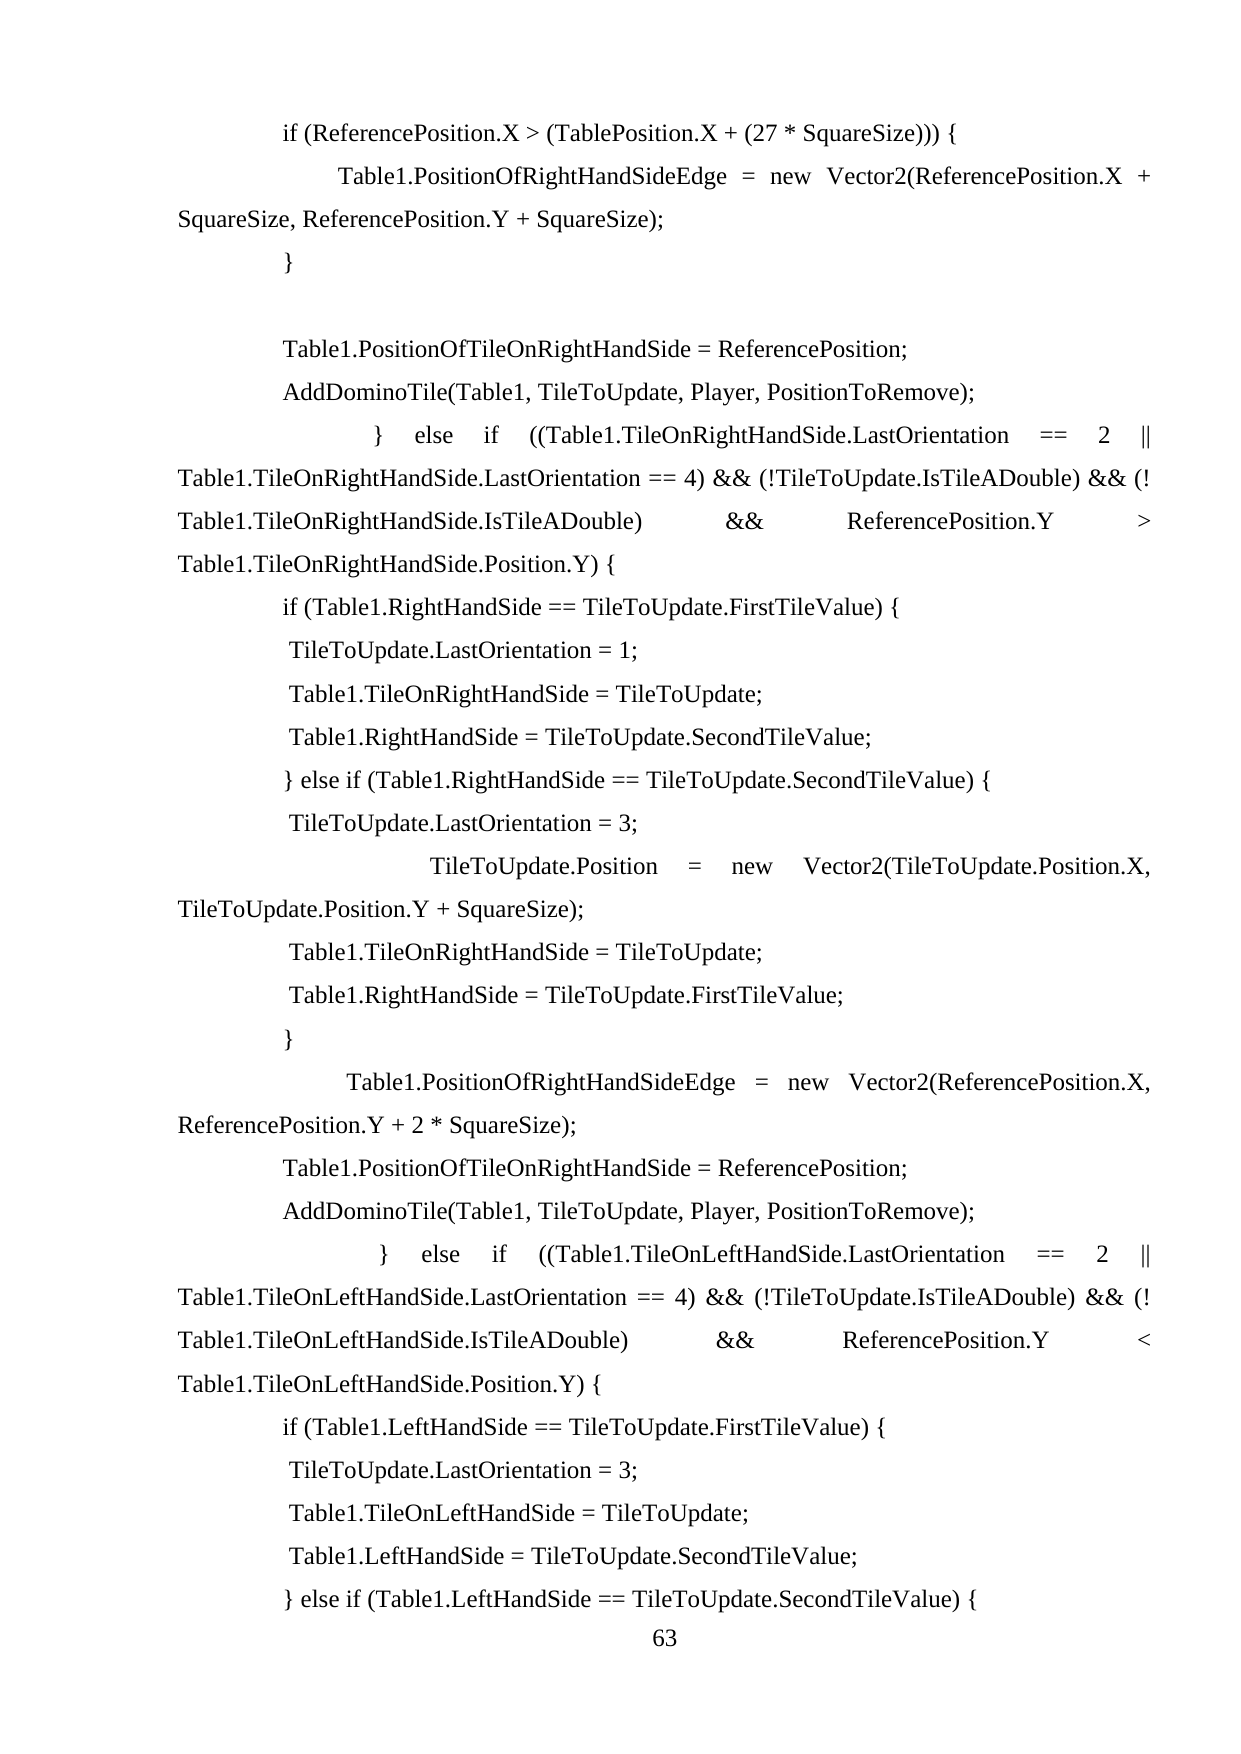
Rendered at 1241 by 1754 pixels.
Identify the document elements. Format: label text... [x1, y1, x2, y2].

text TileToUpdate.LastOrientation = 1; [177, 636, 1152, 664]
text } else if (Table1.RightHandSide == TileToUpdate.SecondTileValue) { [177, 765, 1152, 794]
text } else if (Table1.LeftHandSide == TileToUpdate.SecondTileValue) { [177, 1584, 1152, 1613]
text Table1.TileOnRightHandSide = TileToUpdate; [177, 679, 1152, 707]
text TileToUpdate.Position = new Vector2(TileToUpdate.Position.X, TileToUpdate.Position.Y + SquareSize); [177, 851, 1152, 923]
text AddDominoTile(Table1, TileToUpdate, Player, PositionToRemove); [177, 377, 1152, 406]
text if (Table1.RightHandSide == TileToUpdate.FirstTileValue) { [177, 592, 1152, 621]
text if (Table1.LeftHandSide == TileToUpdate.FirstTileValue) { [177, 1412, 1152, 1441]
text Table1.LeftHandSide = TileToUpdate.SecondTileValue; [177, 1541, 1152, 1570]
text Table1.RightHandSide = TileToUpdate.SecondTileValue; [177, 722, 1152, 751]
text Table1.PositionOfTileOnRightHandSide = ReferencePosition; [177, 334, 1152, 362]
text Table1.RightHandSide = TileToUpdate.FirstTileValue; [177, 981, 1152, 1009]
text } else if ((Table1.TileOnLeftHandSide.LastOrientation == 2 || Table1.TileOnLeftHandSide.LastOrientation == 4) && (!TileToUpdate.IsTileADouble) && (!Table1.TileOnLeftHandSide.IsTileADouble) && ReferencePosition.Y < Table1.TileOnLeftHandSide.Position.Y) { [177, 1239, 1152, 1397]
text } else if ((Table1.TileOnRightHandSide.LastOrientation == 2 || Table1.TileOnRightHandSide.LastOrientation == 4) && (!TileToUpdate.IsTileADouble) && (!Table1.TileOnRightHandSide.IsTileADouble) && ReferencePosition.Y > Table1.TileOnRightHandSide.Position.Y) { [177, 420, 1152, 578]
text if (ReferencePosition.X > (TablePosition.X + (27 * SquareSize))) { [177, 118, 1152, 147]
text AddDominoTile(Table1, TileToUpdate, Player, PositionToRemove); [177, 1196, 1152, 1225]
text Table1.PositionOfRightHandSideEdge = new Vector2(ReferencePosition.X, ReferencePosition.Y + 2 * SquareSize); [177, 1067, 1152, 1139]
text } [177, 247, 1152, 276]
text Table1.PositionOfRightHandSideEdge = new Vector2(ReferencePosition.X + SquareSize, ReferencePosition.Y + SquareSize); [177, 161, 1152, 233]
text TileToUpdate.LastOrientation = 3; [177, 808, 1152, 837]
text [177, 1498, 1152, 1527]
text TileToUpdate.LastOrientation = 3; [177, 1455, 1152, 1484]
text } [177, 1024, 1152, 1052]
text Table1.TileOnRightHandSide = TileToUpdate; [177, 937, 1152, 966]
text Table1.PositionOfTileOnRightHandSide = ReferencePosition; [177, 1153, 1152, 1182]
